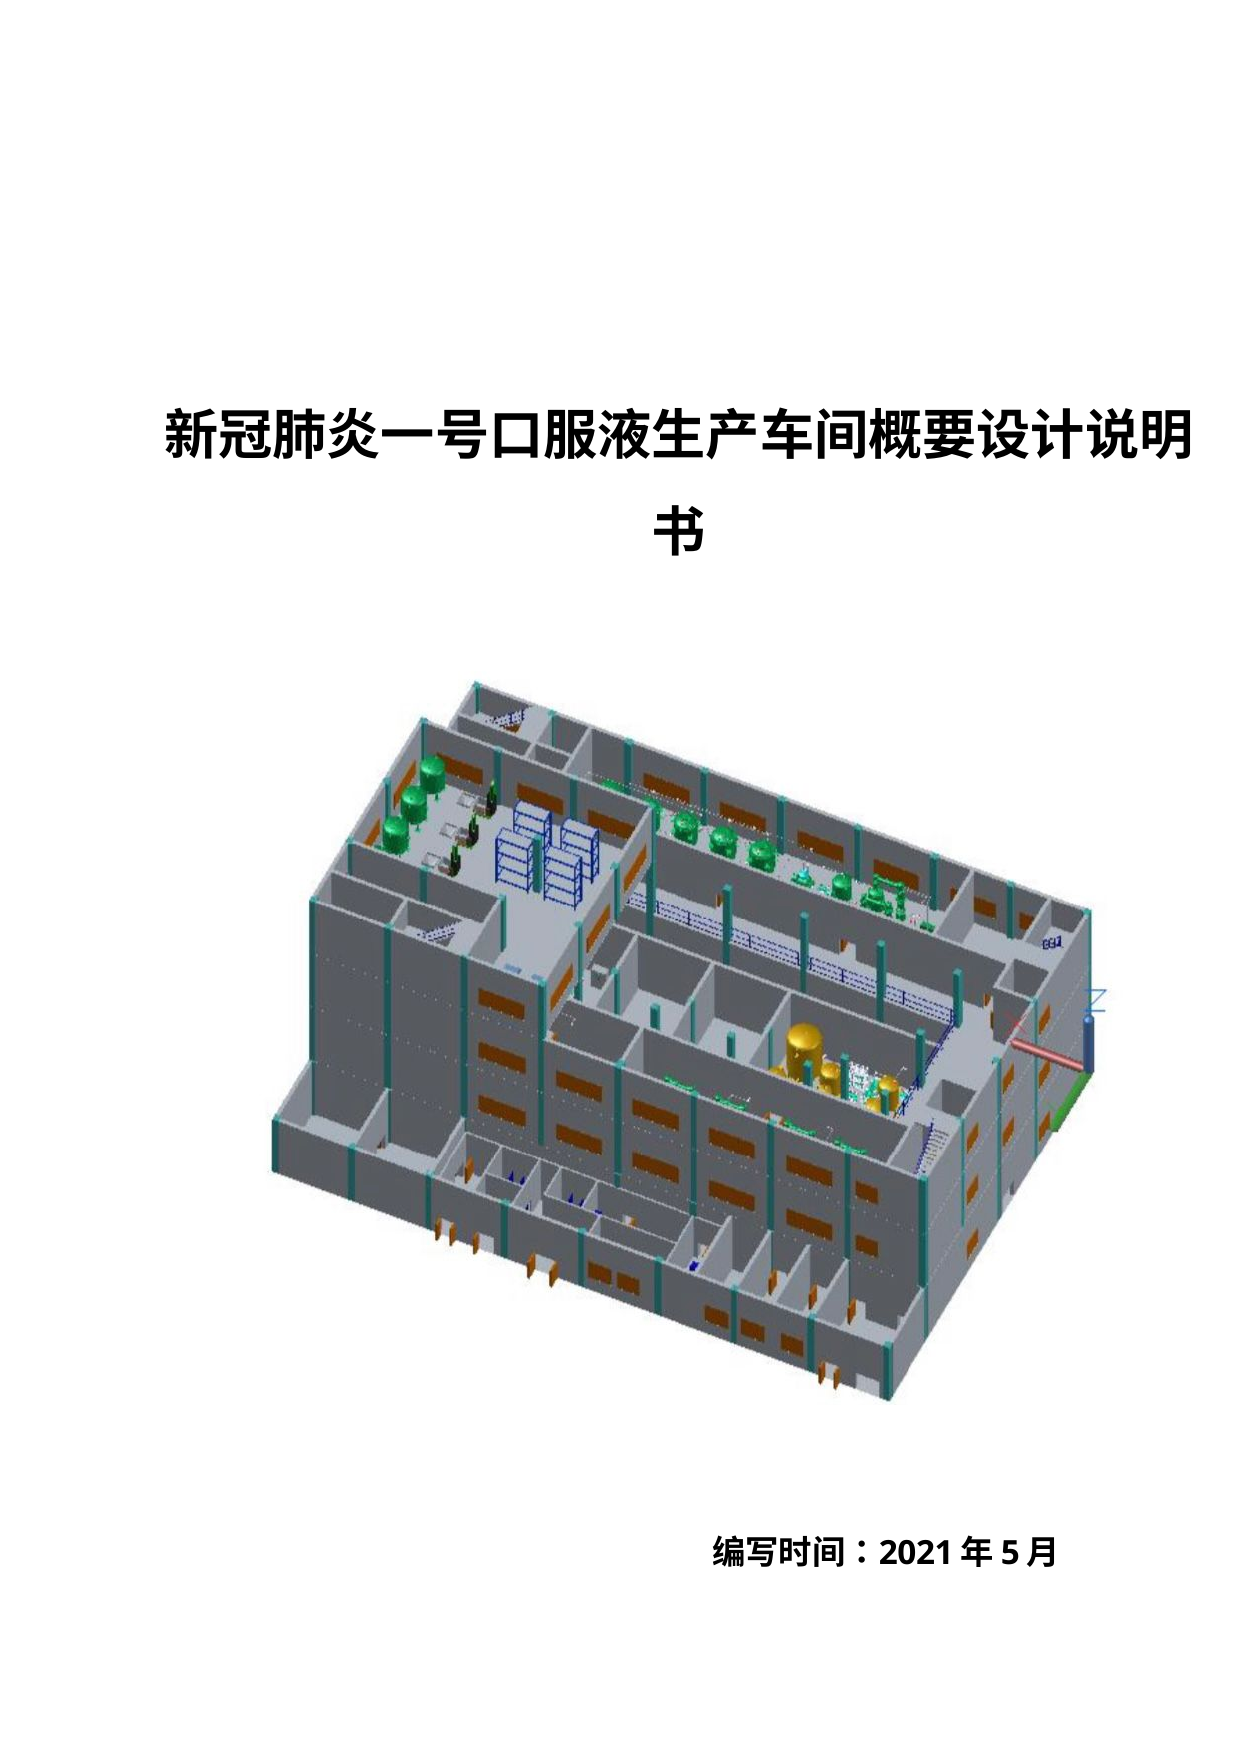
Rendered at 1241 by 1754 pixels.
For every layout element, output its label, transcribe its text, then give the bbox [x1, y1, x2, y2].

picture [219, 655, 1138, 1405]
subtitle 编写时间：2021年 5月 [712, 1526, 1219, 1574]
subtitle 新冠肺炎一号口服液生产车间概要设计说明书 [137, 378, 1219, 570]
